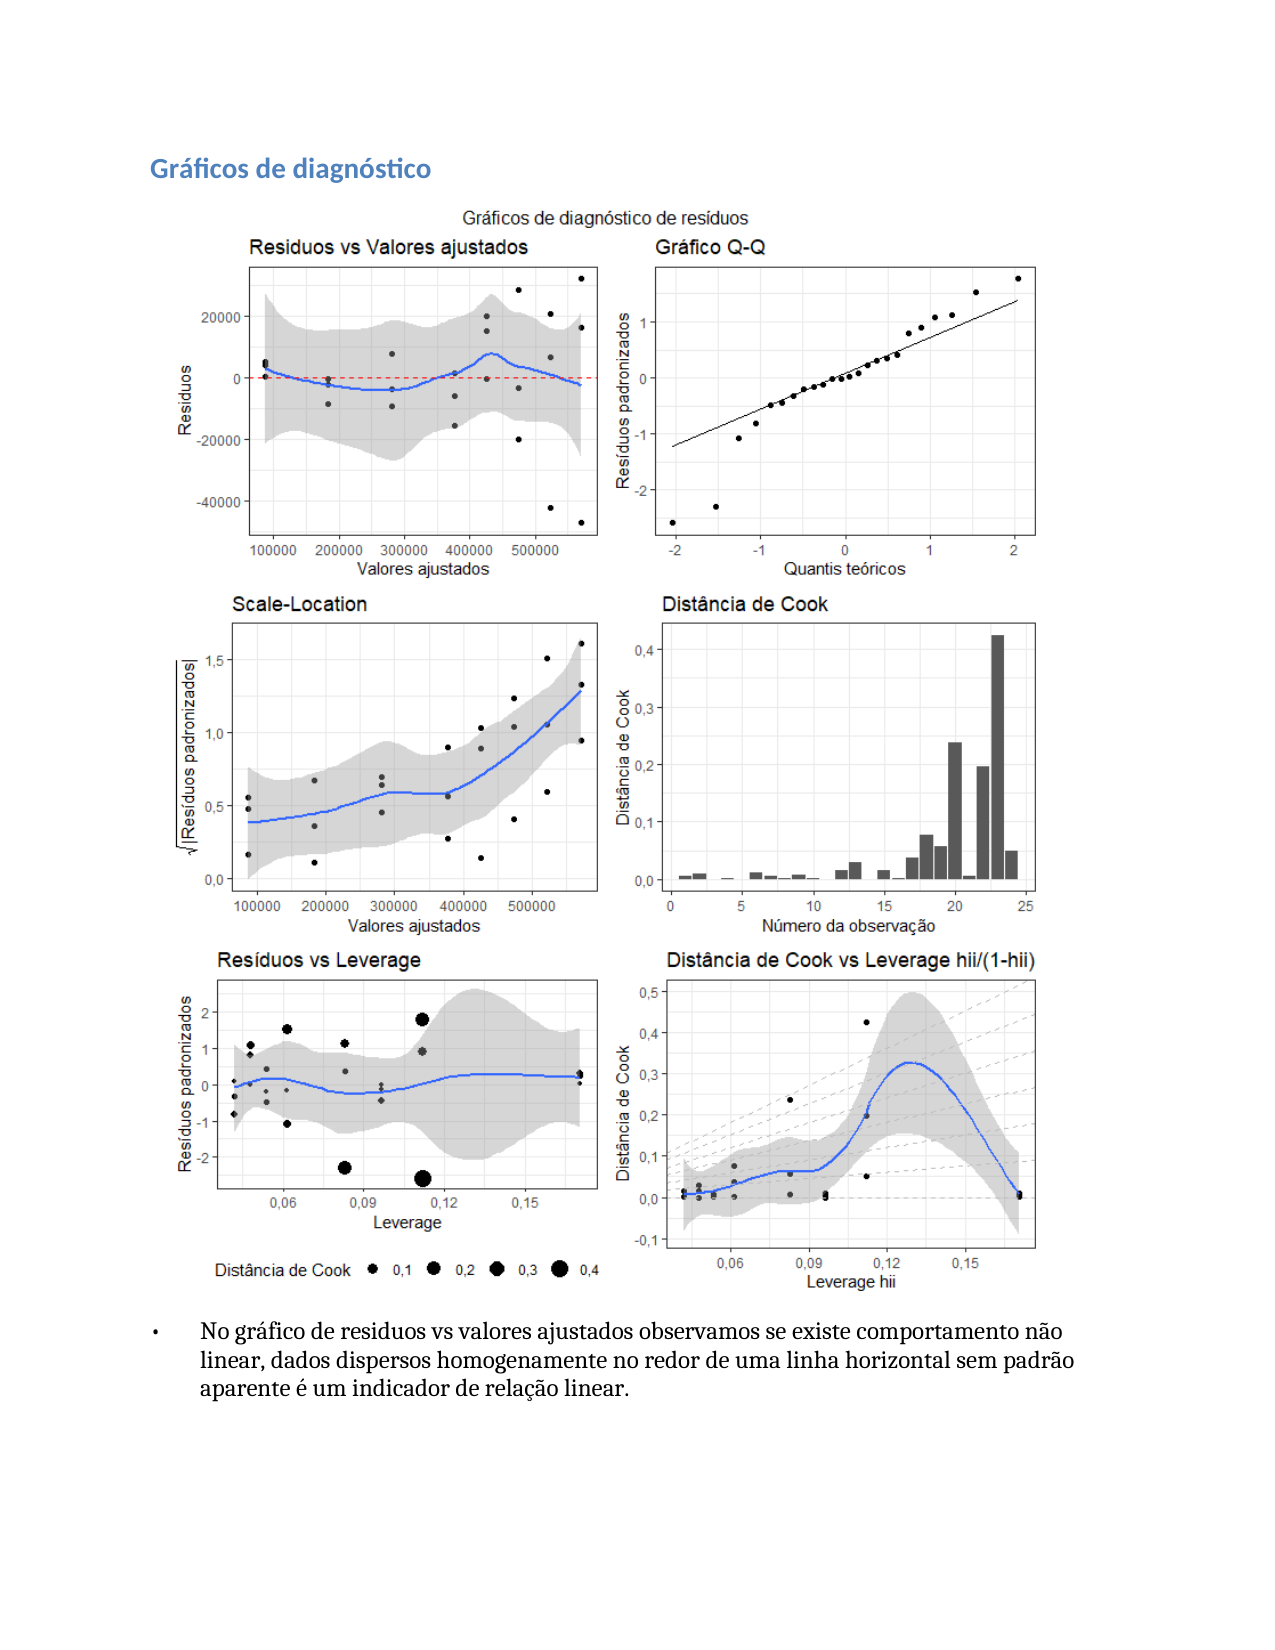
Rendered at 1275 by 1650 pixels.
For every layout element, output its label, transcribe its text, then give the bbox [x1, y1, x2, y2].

subtitle Gráficos de diagnóstico [150, 150, 1125, 186]
list No gráfico de residuos vs valores ajustados observamos se existe comportamento não linear, dados dispersos homogenamente no redor de uma linha horizontal sem padrão aparente é um indicador de relação linear. [150, 1317, 1125, 1403]
picture [168, 204, 1044, 1299]
